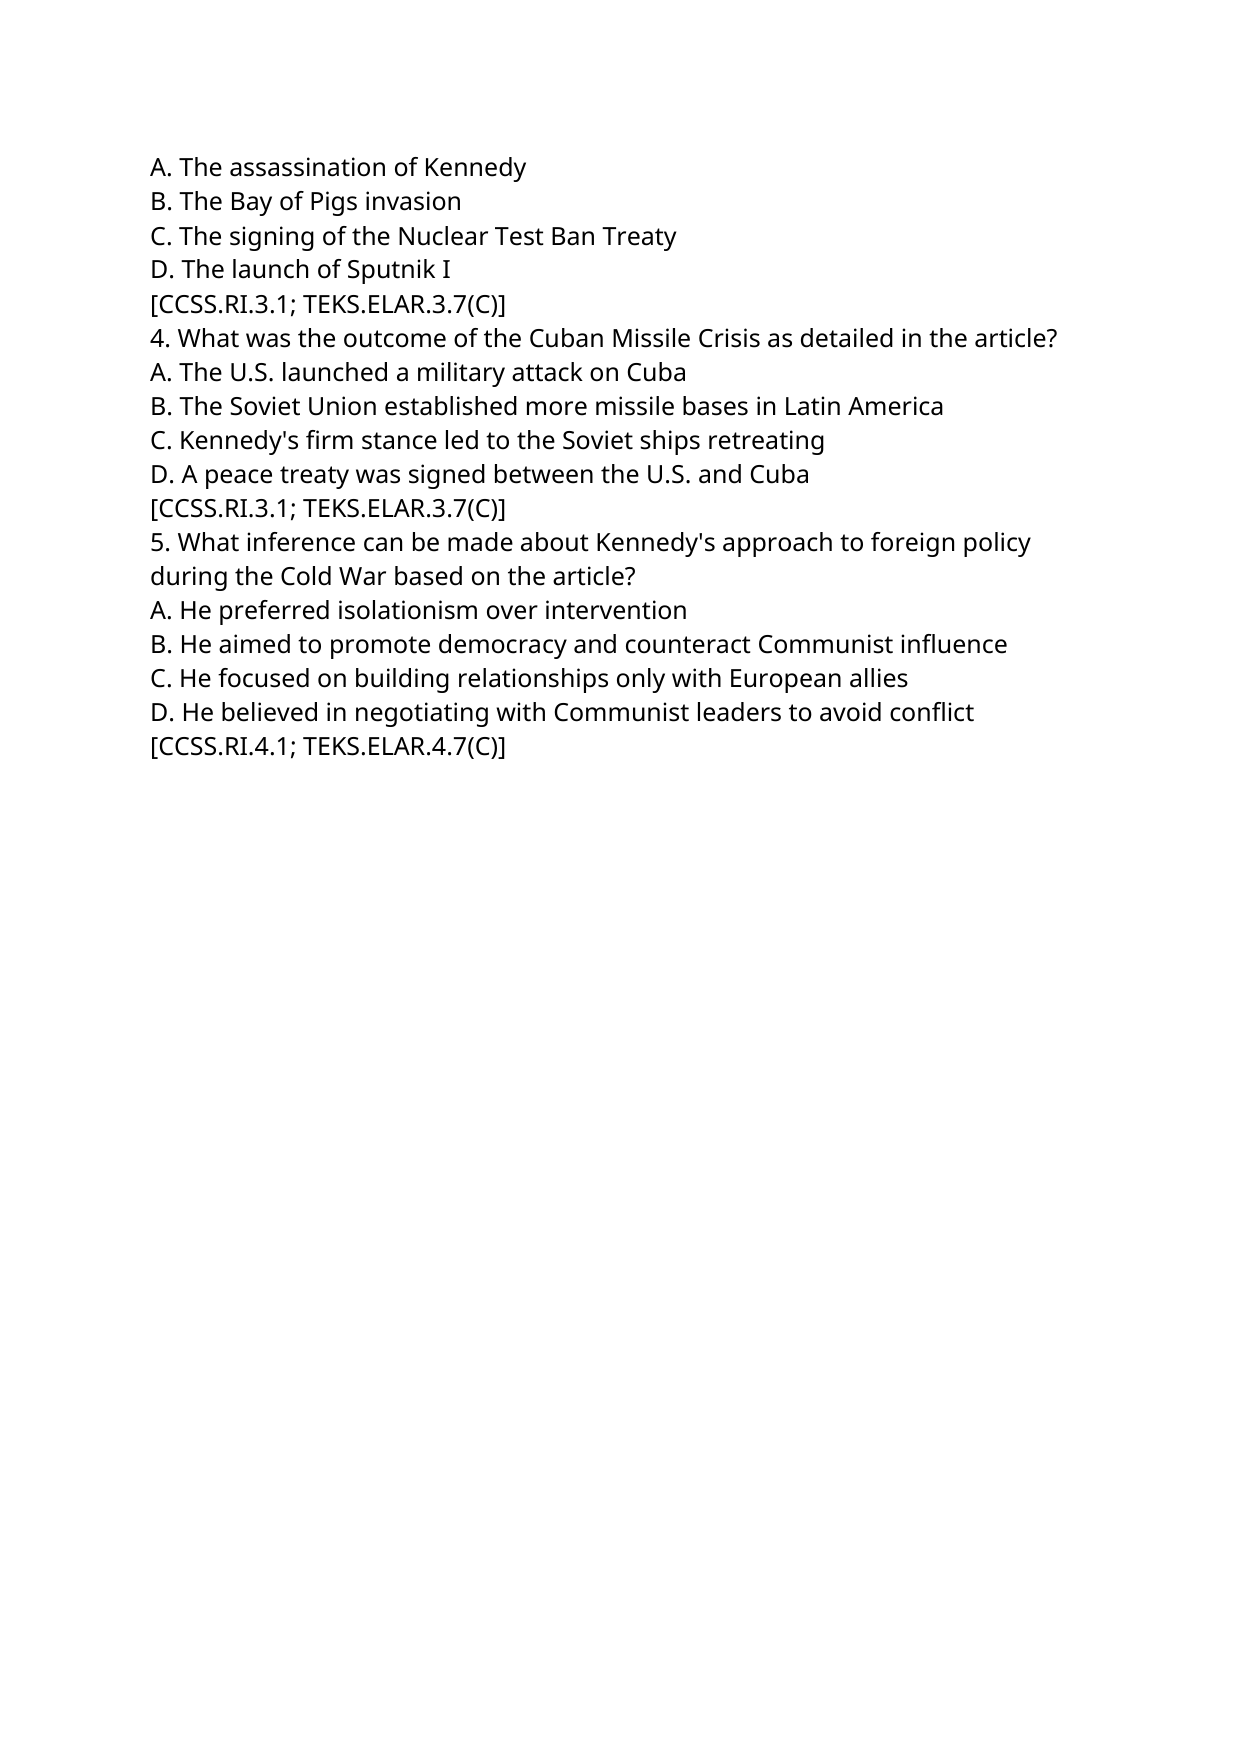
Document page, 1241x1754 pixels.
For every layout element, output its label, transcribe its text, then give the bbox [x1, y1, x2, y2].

text D. A peace treaty was signed between the U.S. and Cuba [150, 457, 1090, 491]
text D. He believed in negotiating with Communist leaders to avoid conflict [150, 695, 1090, 729]
text A. The assassination of Kennedy [150, 150, 1090, 184]
text B. He aimed to promote democracy and counteract Communist influence [150, 627, 1090, 661]
text C. He focused on building relationships only with European allies [150, 661, 1090, 695]
text [CCSS.RI.3.1; TEKS.ELAR.3.7(C)] [150, 286, 1090, 320]
text A. The U.S. launched a military attack on Cuba [150, 354, 1090, 388]
text B. The Soviet Union established more missile bases in Latin America [150, 388, 1090, 422]
text C. Kennedy's firm stance led to the Soviet ships retreating [150, 422, 1090, 457]
text C. The signing of the Nuclear Test Ban Treaty [150, 218, 1090, 252]
text 5. What inference can be made about Kennedy's approach to foreign policy during the Cold War based on the article? [150, 525, 1090, 593]
text [CCSS.RI.3.1; TEKS.ELAR.3.7(C)] [150, 491, 1090, 525]
text A. He preferred isolationism over intervention [150, 593, 1090, 627]
text [CCSS.RI.4.1; TEKS.ELAR.4.7(C)] [150, 729, 1090, 763]
text D. The launch of Sputnik I [150, 252, 1090, 286]
text B. The Bay of Pigs invasion [150, 184, 1090, 218]
text 4. What was the outcome of the Cuban Missile Crisis as detailed in the article? [150, 320, 1090, 354]
